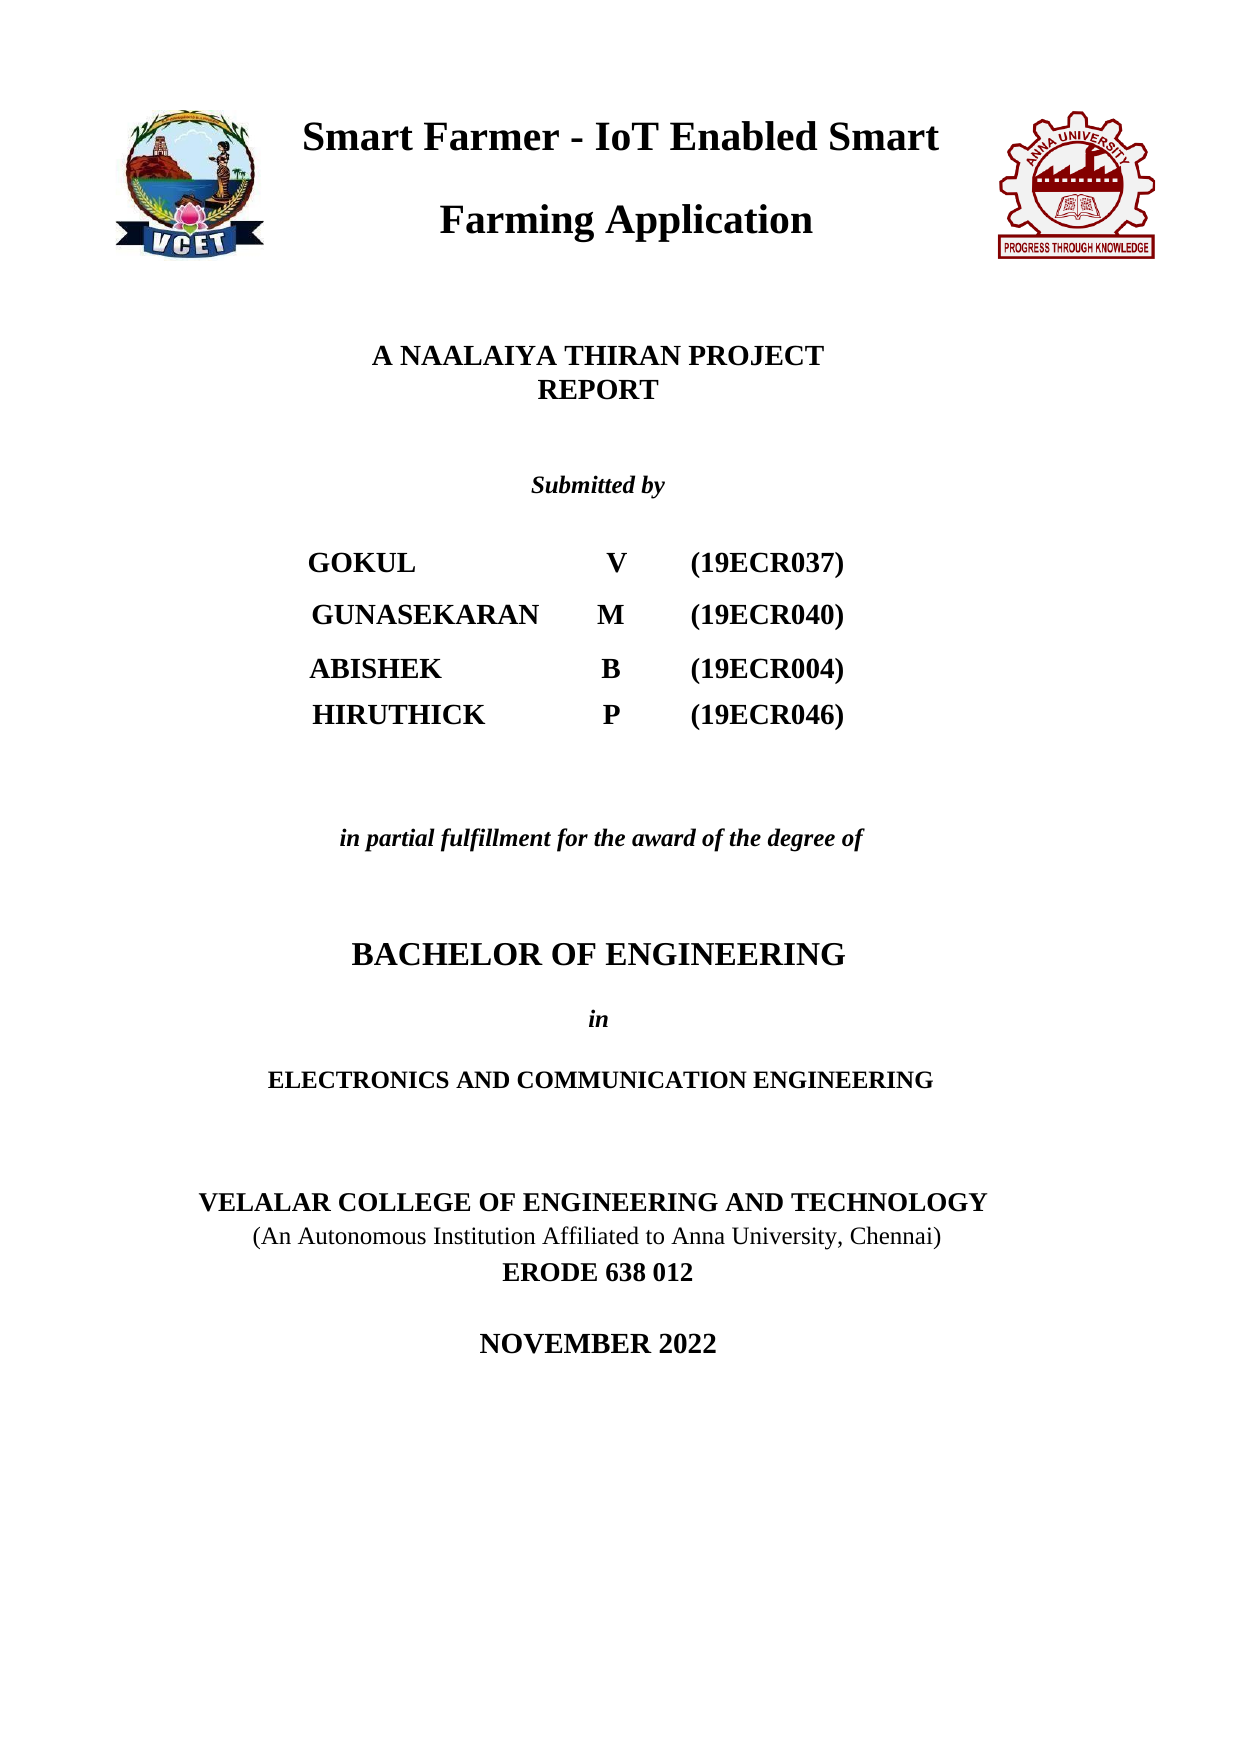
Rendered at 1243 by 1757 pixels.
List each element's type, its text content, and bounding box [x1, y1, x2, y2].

text (An Autonomous Institution Affiliated to Anna University, Chennai) [251, 1221, 943, 1250]
title Smart Farmer - IoT Enabled Smart Farming Application [302, 111, 942, 243]
table_cell HIRUTHICK P [285, 693, 658, 733]
picture [997, 110, 1155, 259]
text in [349, 1004, 848, 1033]
table_cell (19ECR046) [658, 693, 865, 733]
text ELECTRONICS AND COMMUNICATION ENGINEERING [197, 1066, 1004, 1094]
text ERODE 638 012 [347, 1256, 848, 1287]
table_cell (19ECR004) [658, 642, 865, 693]
table_cell ABISHEK B [285, 642, 658, 693]
text NOVEMBER 2022 [348, 1326, 848, 1359]
table_cell GUNASEKARAN M [285, 589, 658, 642]
text VELALAR COLLEGE OF ENGINEERING AND TECHNOLOGY [197, 1186, 989, 1217]
text in partial fulfillment for the award of the degree of [251, 823, 951, 851]
picture [115, 110, 264, 261]
text A NAALAIYA THIRAN PROJECT REPORT [348, 338, 848, 405]
table_cell (19ECR040) [658, 589, 865, 642]
table_header GOKUL V [285, 546, 658, 589]
table_header (19ECR037) [658, 546, 865, 589]
subtitle BACHELOR OF ENGINEERING [349, 934, 848, 973]
text Submitted by [348, 470, 848, 499]
